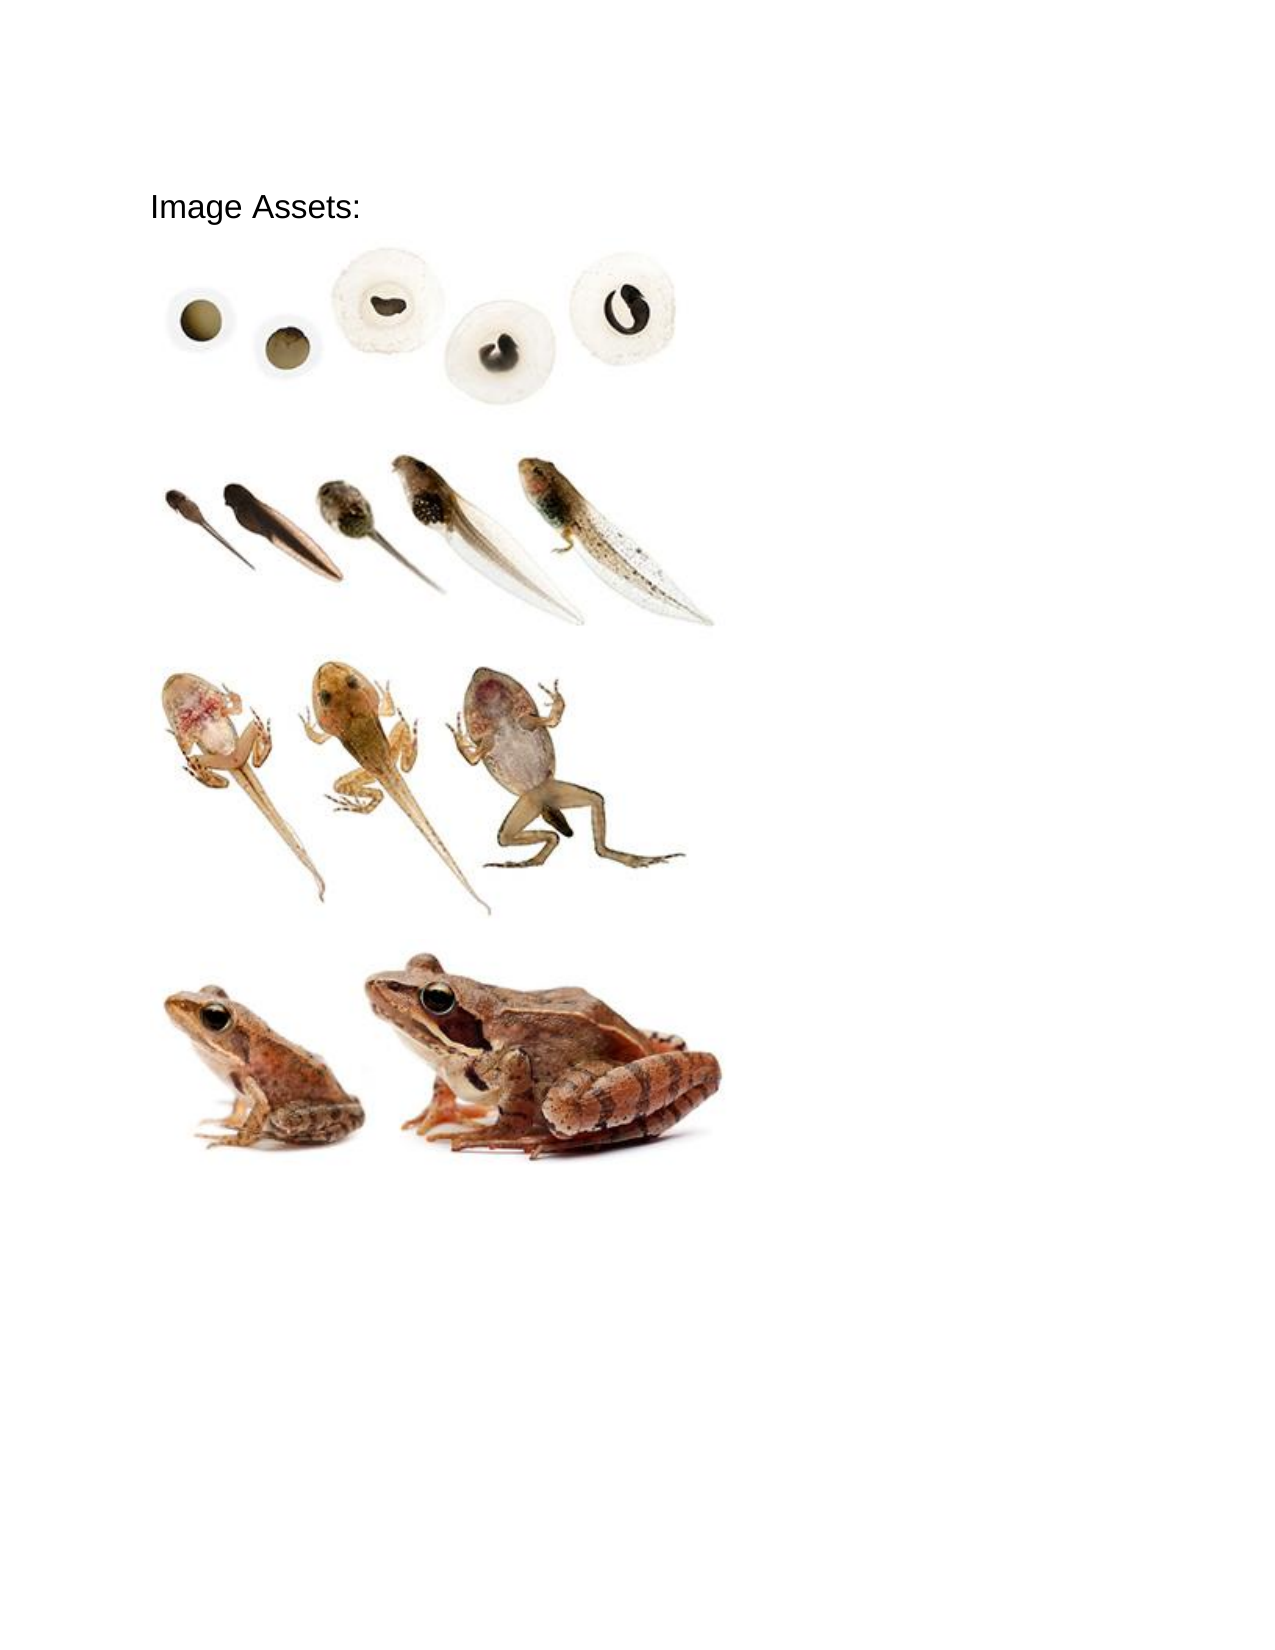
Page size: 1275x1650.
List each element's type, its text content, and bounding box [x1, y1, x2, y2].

picture [150, 643, 689, 936]
picture [150, 238, 700, 422]
picture [150, 939, 736, 1180]
subtitle Image Assets: [150, 187, 1125, 226]
picture [150, 425, 727, 640]
